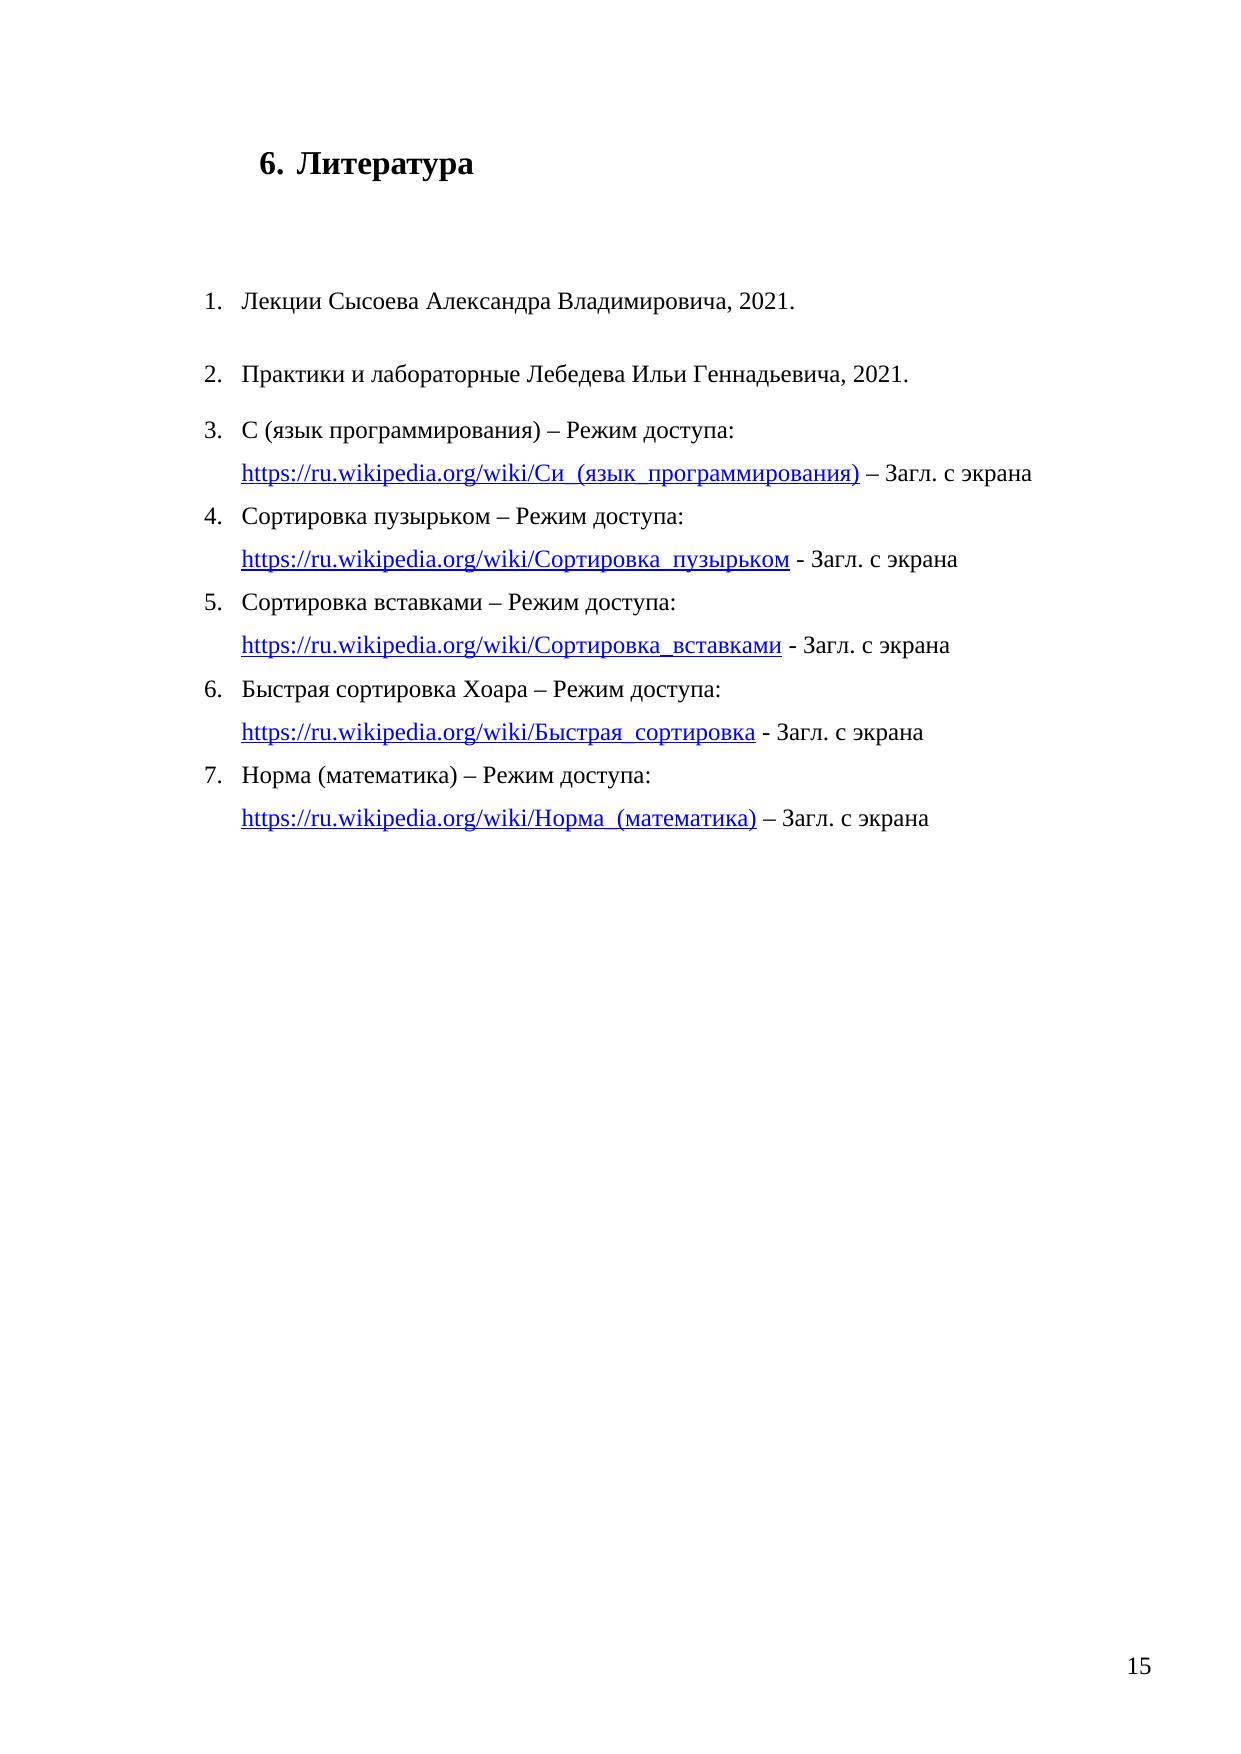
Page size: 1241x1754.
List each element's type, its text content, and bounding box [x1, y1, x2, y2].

subtitle Литература [259, 143, 1122, 181]
list https://ru.wikipedia.org/wiki/Норма_(математика) – Загл. с экрана [241, 803, 1122, 832]
list С (язык программирования) – Режим доступа: https://ru.wikipedia.org/wiki/Си_(язык_программирования) – Загл. с экрана [204, 415, 1122, 487]
list Быстрая сортировка Хоара – Режим доступа: https://ru.wikipedia.org/wiki/Быстрая_сортировка - Загл. с экрана [204, 674, 1122, 746]
list Сортировка вставками – Режим доступа: https://ru.wikipedia.org/wiki/Сортировка_вставками - Загл. с экрана [204, 587, 1122, 659]
list Норма (математика) – Режим доступа: [204, 760, 1122, 789]
list Лекции Сысоева Александра Владимировича, 2021. [204, 286, 1152, 315]
list Сортировка пузырьком – Режим доступа: https://ru.wikipedia.org/wiki/Сортировка_пузырьком - Загл. с экрана [204, 501, 1122, 573]
list Практики и лабораторные Лебедева Ильи Геннадьевича, 2021. [204, 359, 1152, 388]
